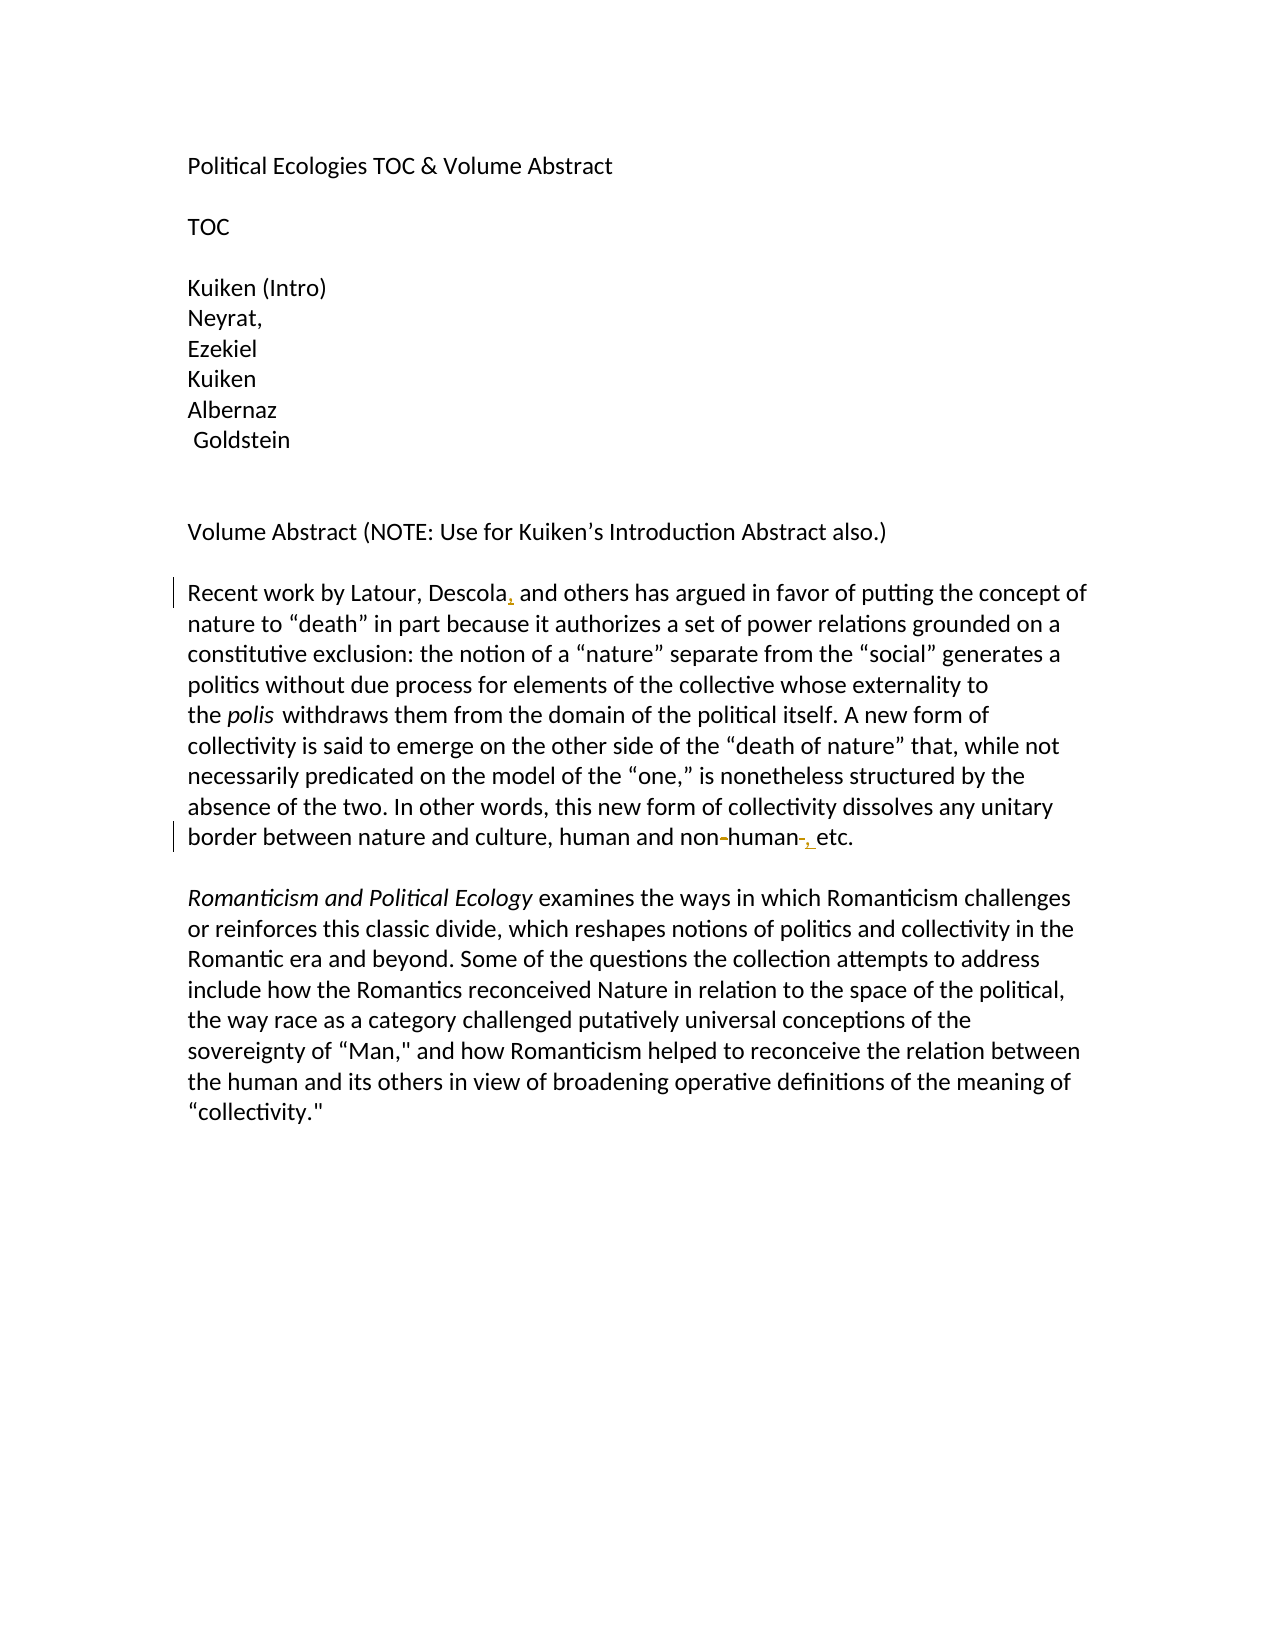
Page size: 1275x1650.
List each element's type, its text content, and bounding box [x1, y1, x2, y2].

text Neyrat, [187, 303, 1087, 333]
text Kuiken (Intro) [187, 272, 1087, 303]
text Albernaz [187, 394, 1087, 425]
text Romanticism and Political Ecology examines the ways in which Romanticism challenges or reinforces this classic divide, which reshapes notions of politics and collectivity in the Romantic era and beyond. Some of the questions the collection attempts to address include how the Romantics reconceived Nature in relation to the space of the political, the way race as a category challenged putatively universal conceptions of the sovereignty of “Man," and how Romanticism helped to reconceive the relation between the human and its others in view of broadening operative definitions of the meaning of “collectivity." [187, 882, 1087, 1127]
text Political Ecologies TOC & Volume Abstract [187, 150, 1087, 181]
text TOC [187, 211, 1087, 242]
text Goldstein [187, 425, 1087, 455]
text Kuiken [187, 364, 1087, 394]
text Ezekiel [187, 333, 1087, 364]
text Volume Abstract (NOTE: Use for Kuiken’s Introduction Abstract also.) [187, 516, 1087, 547]
text Recent work by Latour, Descola and others has argued in favor of putting the concept of nature to “death” in part because it authorizes a set of power relations grounded on a constitutive exclusion: the notion of a “nature” separate from the “social” generates a politics without due process for elements of the collective whose externality to the polis withdraws them from the domain of the political itself. A new form of collectivity is said to emerge on the other side of the “death of nature” that, while not necessarily predicated on the model of the “one,” is nonetheless structured by the absence of the two. In other words, this new form of collectivity dissolves any unitary border between nature and culture, human and nonhumanetc. [187, 577, 1087, 852]
